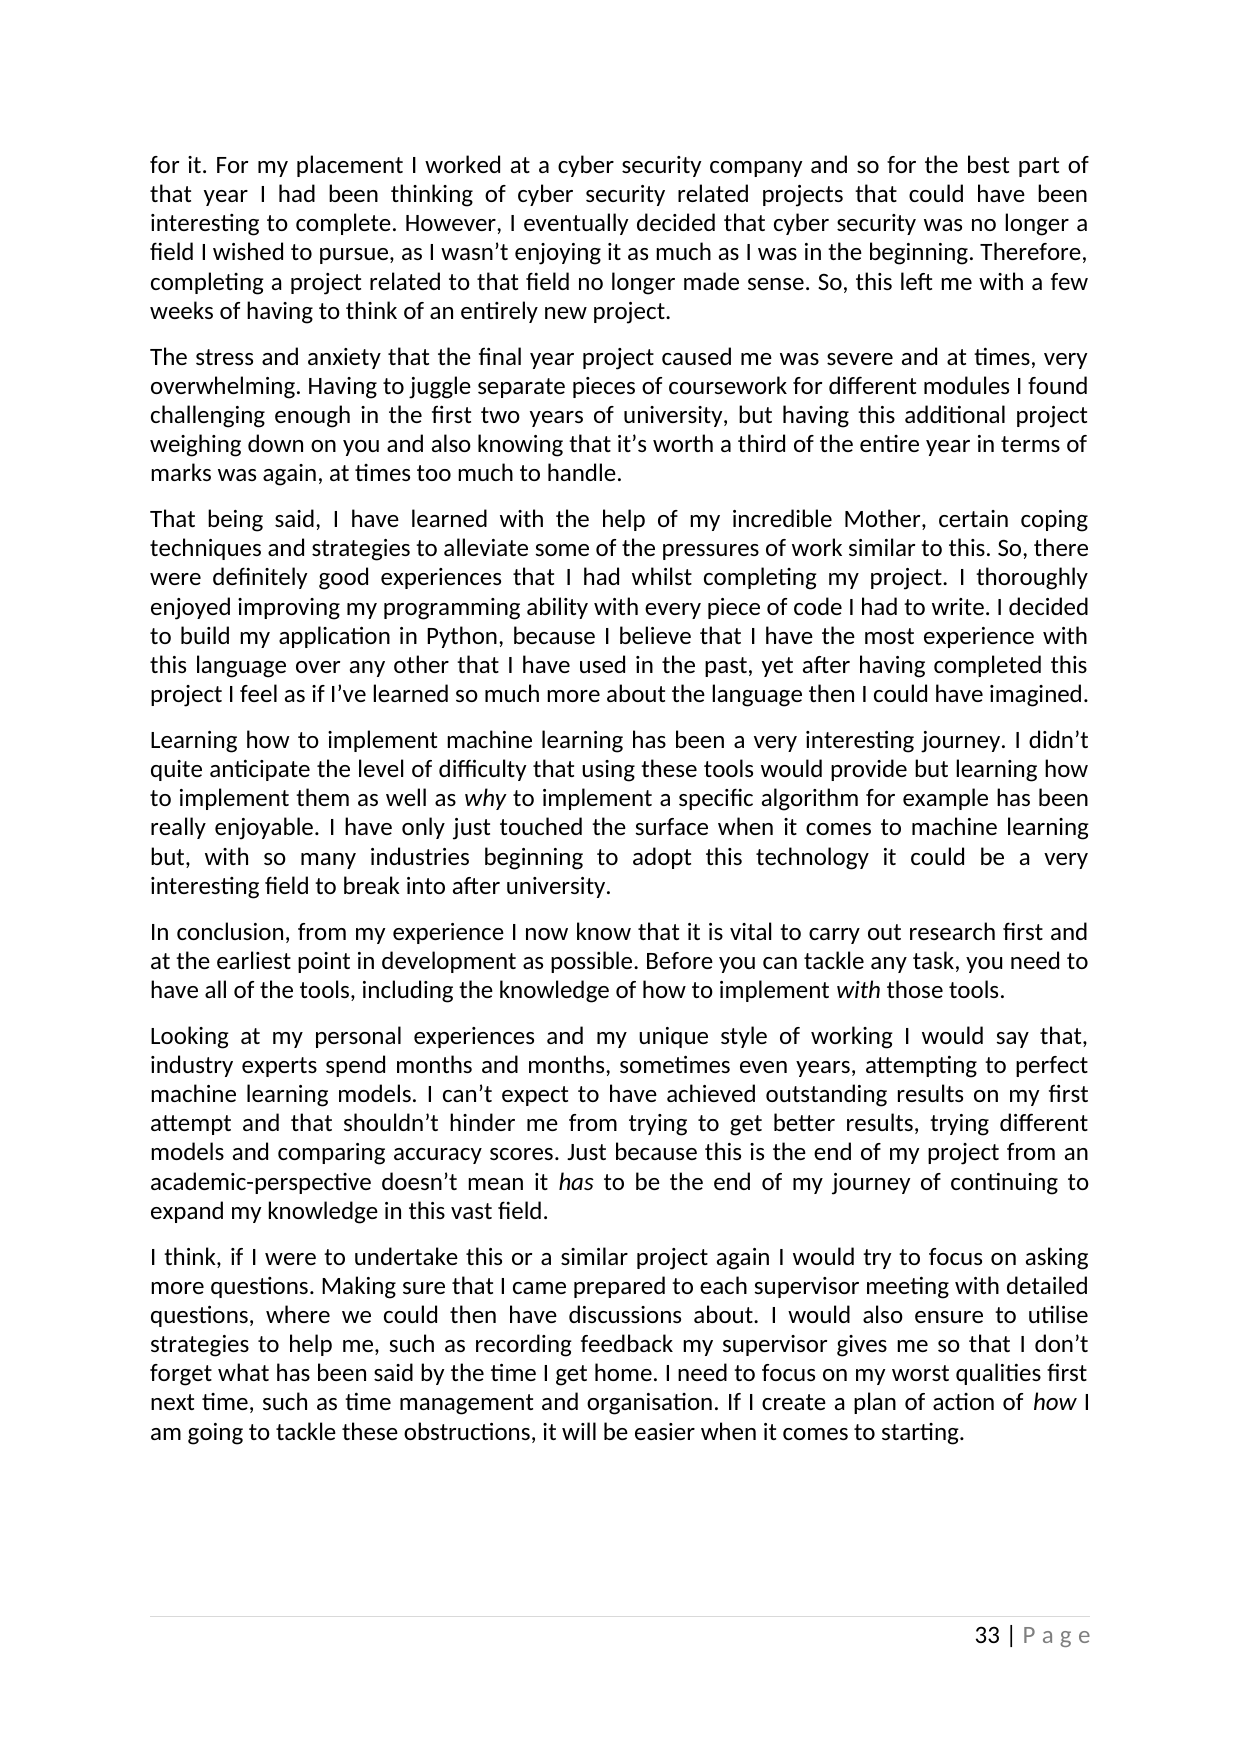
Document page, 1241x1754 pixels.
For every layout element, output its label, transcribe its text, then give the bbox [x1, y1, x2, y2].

text The stress and anxiety that the final year project caused me was severe and at times, very overwhelming. Having to juggle separate pieces of coursework for different modules I found challenging enough in the first two years of university, but having this additional project weighing down on you and also knowing that it’s worth a third of the entire year in terms of marks was again, at times too much to handle. [150, 342, 1090, 487]
text That being said, I have learned with the help of my incredible Mother, certain coping techniques and strategies to alleviate some of the pressures of work similar to this. So, there were definitely good experiences that I had whilst completing my project. I thoroughly enjoyed improving my programming ability with every piece of code I had to write. I decided to build my application in Python, because I believe that I have the most experience with this language over any other that I have used in the past, yet after having completed this project I feel as if I’ve learned so much more about the language then I could have imagined. [150, 504, 1090, 708]
text Learning how to implement machine learning has been a very interesting journey. I didn’t quite anticipate the level of difficulty that using these tools would provide but learning how to implement them as well as why to implement a specific algorithm for example has been really enjoyable. I have only just touched the surface when it comes to machine learning but, with so many industries beginning to adopt this technology it could be a very interesting field to break into after university. [150, 725, 1090, 900]
text In conclusion, from my experience I now know that it is vital to carry out research first and at the earliest point in development as possible. Before you can tackle any task, you need to have all of the tools, including the knowledge of how to implement with those tools. [150, 917, 1090, 1004]
text I think, if I were to undertake this or a similar project again I would try to focus on asking more questions. Making sure that I came prepared to each supervisor meeting with detailed questions, where we could then have discussions about. I would also ensure to utilise strategies to help me, such as recording feedback my supervisor gives me so that I don’t forget what has been said by the time I get home. I need to focus on my worst qualities first next time, such as time management and organisation. If I create a plan of action of how I am going to tackle these obstructions, it will be easier when it comes to starting. [150, 1242, 1090, 1446]
text Looking at my personal experiences and my unique style of working I would say that, industry experts spend months and months, sometimes even years, attempting to perfect machine learning models. I can’t expect to have achieved outstanding results on my first attempt and that shouldn’t hinder me from trying to get better results, trying different models and comparing accuracy scores. Just because this is the end of my project from an academic-perspective doesn’t mean it has to be the end of my journey of continuing to expand my knowledge in this vast field. [150, 1021, 1090, 1225]
